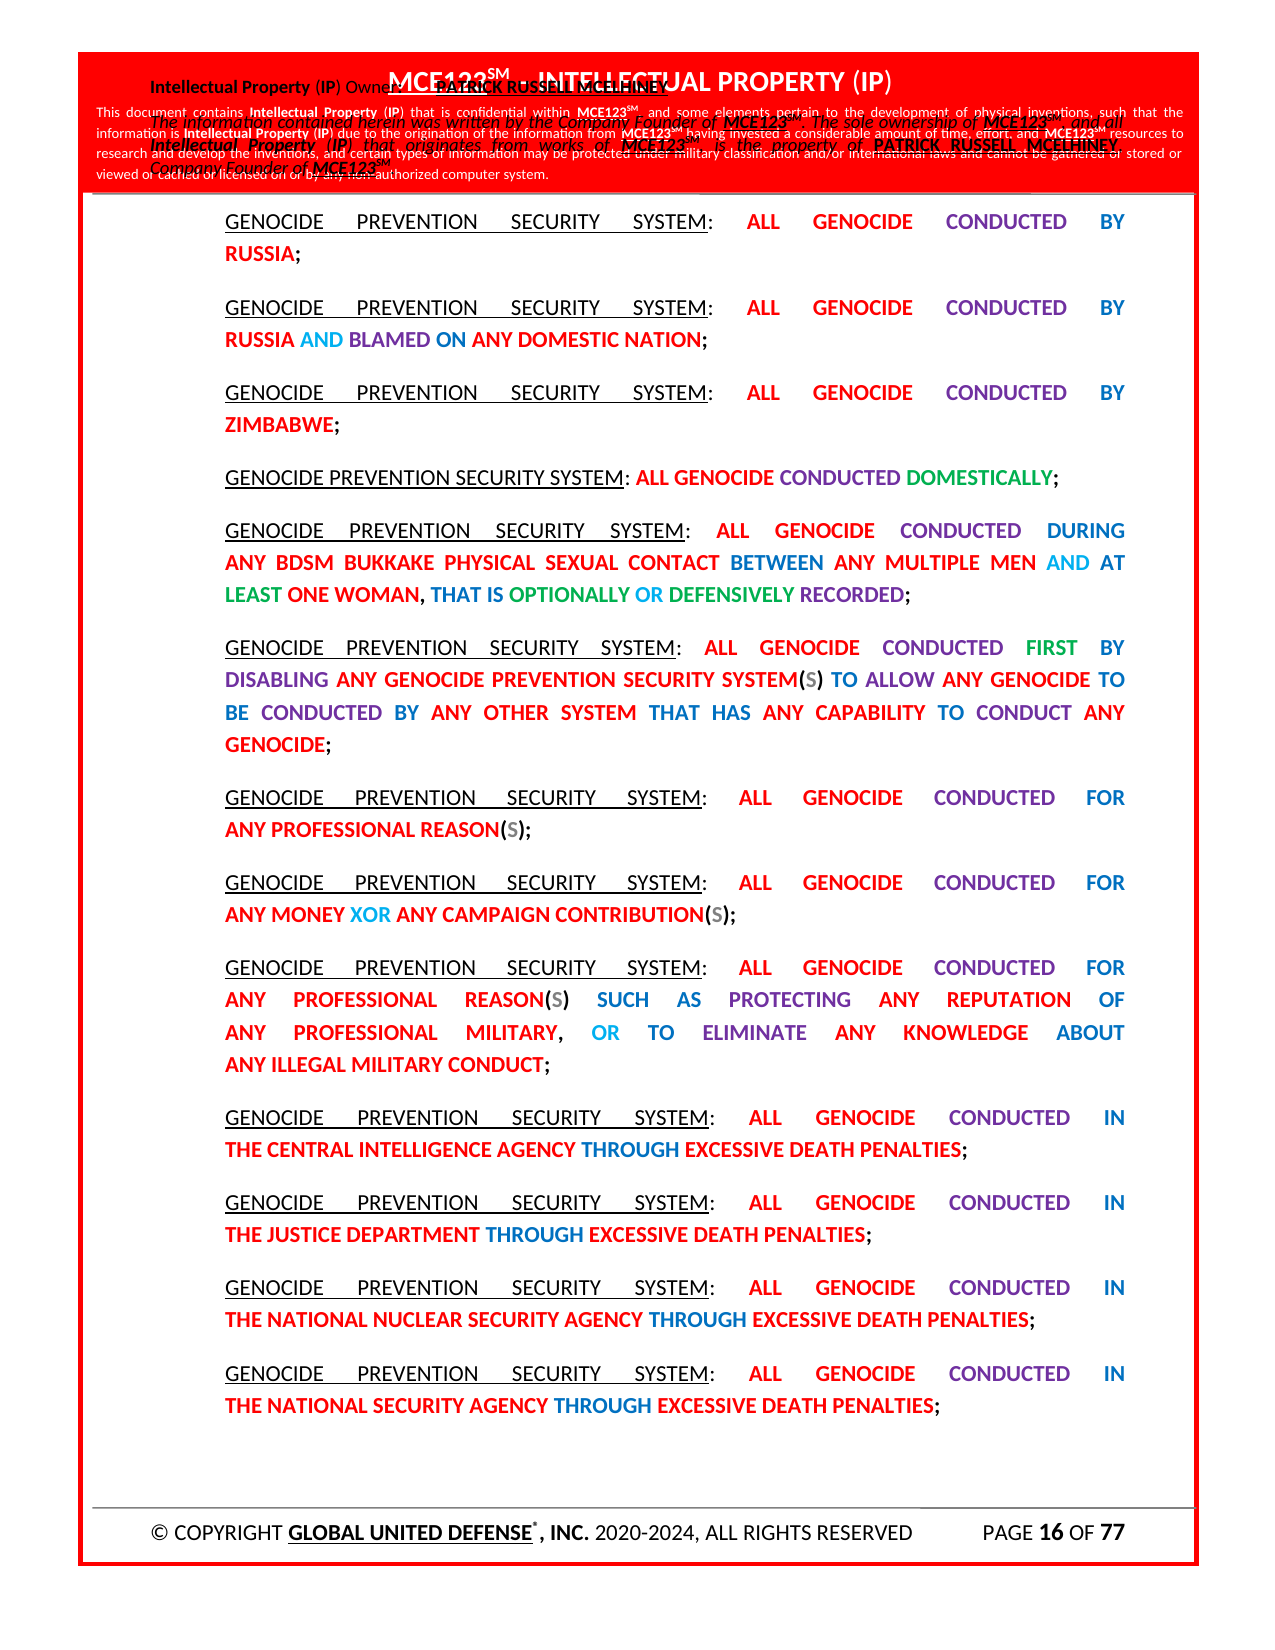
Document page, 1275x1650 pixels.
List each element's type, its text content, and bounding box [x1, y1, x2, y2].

text GENOCIDE PREVENTION SECURITY SYSTEM: ALL GENOCIDE CONDUCTED BY RUSSIA; [225, 207, 1125, 268]
text GENOCIDE PREVENTION SECURITY SYSTEM: ALL GENOCIDE CONDUCTED FOR ANY PROFESSIONAL REASON(S); [225, 783, 1125, 843]
text GENOCIDE PREVENTION SECURITY SYSTEM: ALL GENOCIDE CONDUCTED FIRST BY DISABLING ANY GENOCIDE PREVENTION SECURITY SYSTEM(S) TO ALLOW ANY GENOCIDE TO BE CONDUCTED BY ANY OTHER SYSTEM THAT HAS ANY CAPABILITY TO CONDUCT ANY GENOCIDE; [225, 633, 1125, 758]
text GENOCIDE PREVENTION SECURITY SYSTEM: ALL GENOCIDE CONDUCTED BY ZIMBABWE; [225, 378, 1125, 438]
text GENOCIDE PREVENTION SECURITY SYSTEM: ALL GENOCIDE CONDUCTED FOR ANY PROFESSIONAL REASON(S) SUCH AS PROTECTING ANY REPUTATION OF ANY PROFESSIONAL MILITARY, OR TO ELIMINATE ANY KNOWLEDGE ABOUT ANY ILLEGAL MILITARY CONDUCT; [225, 953, 1125, 1078]
text GENOCIDE PREVENTION SECURITY SYSTEM: ALL GENOCIDE CONDUCTED BY RUSSIA AND BLAMED ON ANY DOMESTIC NATION; [225, 293, 1125, 353]
text GENOCIDE PREVENTION SECURITY SYSTEM: ALL GENOCIDE CONDUCTED DURING ANY BDSM BUKKAKE PHYSICAL SEXUAL CONTACT BETWEEN ANY MULTIPLE MEN AND AT LEAST ONE WOMAN, THAT IS OPTIONALLY OR DEFENSIVELY RECORDED; [225, 516, 1125, 608]
text GENOCIDE PREVENTION SECURITY SYSTEM: ALL GENOCIDE CONDUCTED IN THE CENTRAL INTELLIGENCE AGENCY THROUGH EXCESSIVE DEATH PENALTIES; [225, 1103, 1125, 1163]
text GENOCIDE PREVENTION SECURITY SYSTEM: ALL GENOCIDE CONDUCTED IN THE JUSTICE DEPARTMENT THROUGH EXCESSIVE DEATH PENALTIES; [225, 1188, 1125, 1248]
text GENOCIDE PREVENTION SECURITY SYSTEM: ALL GENOCIDE CONDUCTED FOR ANY MONEY XOR ANY CAMPAIGN CONTRIBUTION(S); [225, 868, 1125, 928]
text GENOCIDE PREVENTION SECURITY SYSTEM: ALL GENOCIDE CONDUCTED IN THE NATIONAL SECURITY AGENCY THROUGH EXCESSIVE DEATH PENALTIES; [225, 1359, 1125, 1419]
text GENOCIDE PREVENTION SECURITY SYSTEM: ALL GENOCIDE CONDUCTED DOMESTICALLY; [225, 463, 1125, 491]
text GENOCIDE PREVENTION SECURITY SYSTEM: ALL GENOCIDE CONDUCTED IN THE NATIONAL NUCLEAR SECURITY AGENCY THROUGH EXCESSIVE DEATH PENALTIES; [225, 1273, 1125, 1334]
